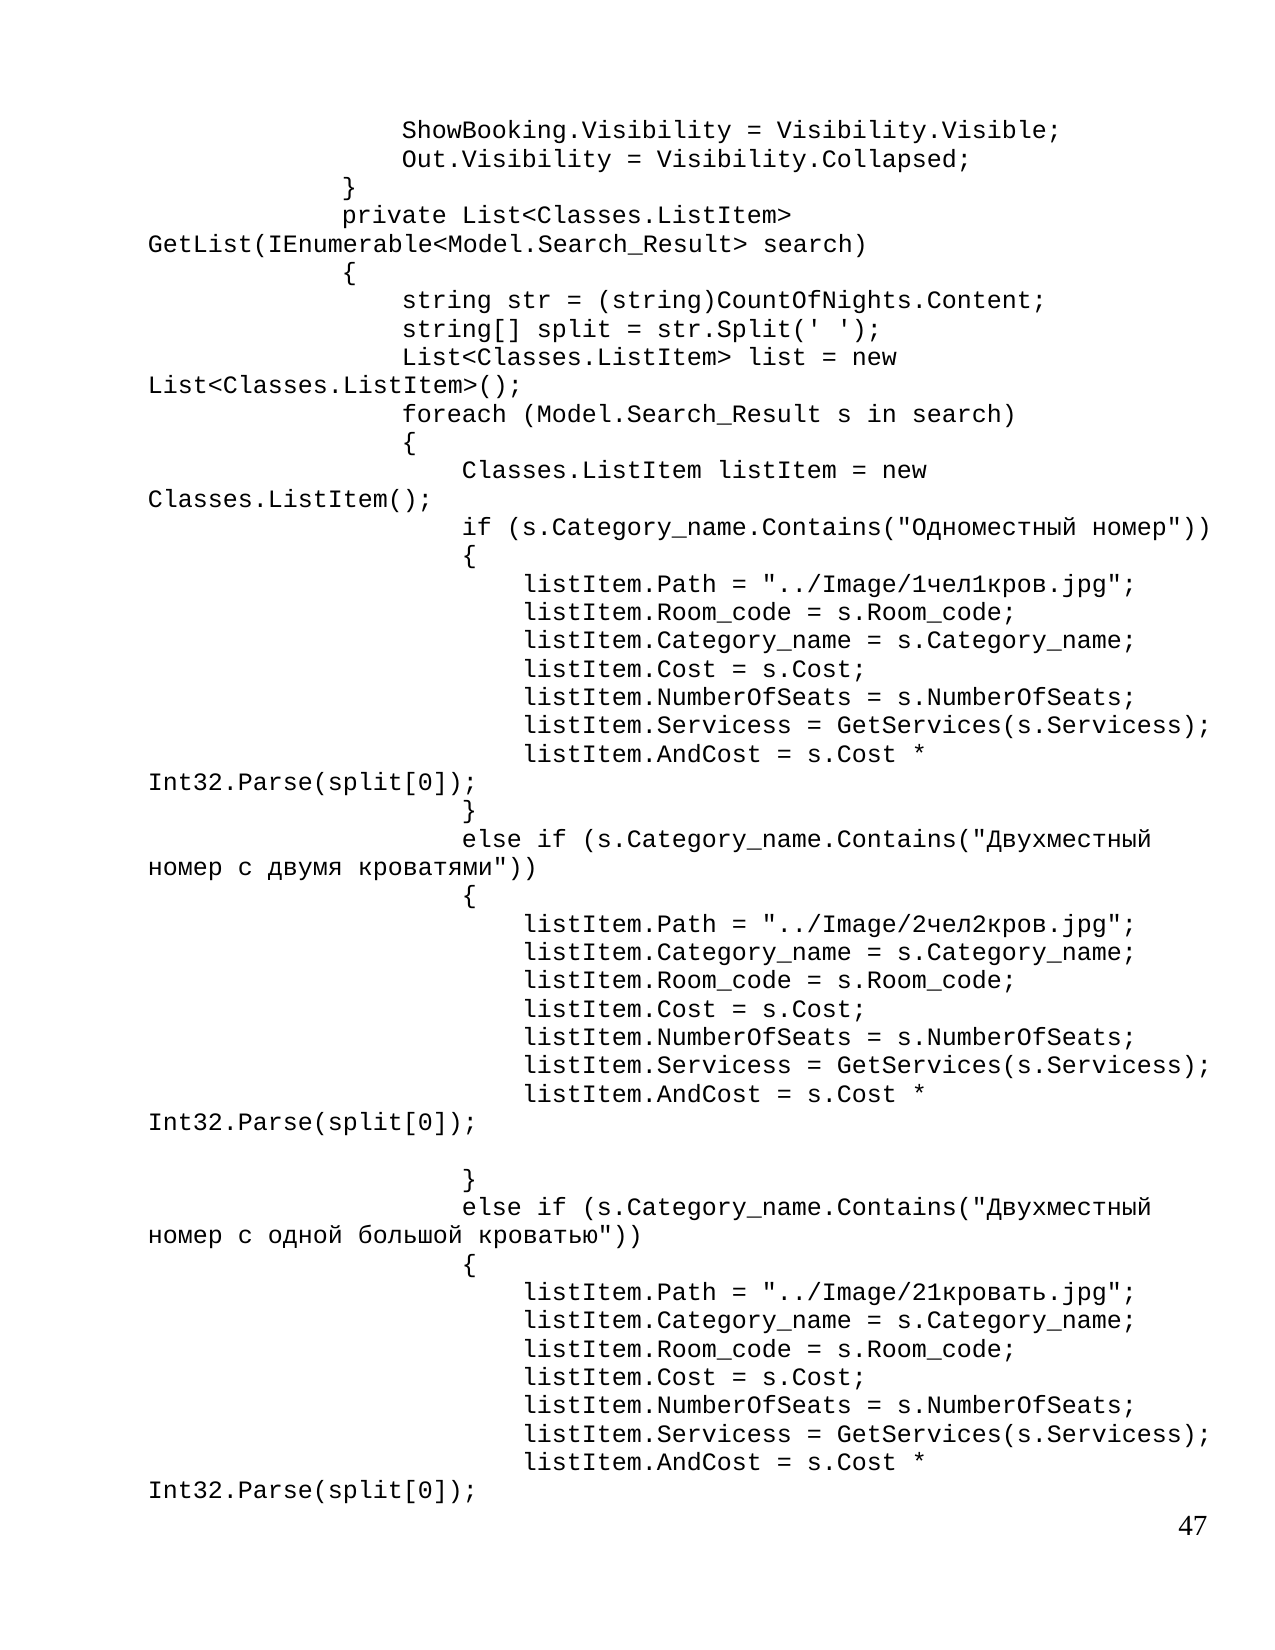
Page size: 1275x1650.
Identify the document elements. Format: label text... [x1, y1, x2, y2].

text { [148, 260, 1216, 288]
text listItem.AndCost = s.Cost * Int32.Parse(split[0]); [148, 741, 1216, 798]
text else if (s.Category_name.Contains("Двухместный номер с одной большой кроватью")) [148, 1195, 1216, 1251]
text } [148, 175, 1216, 203]
text listItem.Category_name = s.Category_name; [148, 1308, 1216, 1336]
text private List<Classes.ListItem> GetList(IEnumerable<Model.Search_Result> search) [148, 203, 1216, 260]
text listItem.Room_code = s.Room_code; [148, 1336, 1216, 1365]
text ShowBooking.Visibility = Visibility.Visible; [148, 118, 1216, 146]
text { [148, 883, 1216, 911]
text listItem.Path = "../Image/1чел1кров.jpg"; [148, 571, 1216, 600]
text if (s.Category_name.Contains("Одноместный номер")) [148, 515, 1216, 543]
text listItem.Cost = s.Cost; [148, 1365, 1216, 1393]
text listItem.Room_code = s.Room_code; [148, 600, 1216, 628]
text } [148, 1166, 1216, 1195]
text Classes.ListItem listItem = new Classes.ListItem(); [148, 458, 1216, 515]
text listItem.AndCost = s.Cost * Int32.Parse(split[0]); [148, 1081, 1216, 1138]
text listItem.Category_name = s.Category_name; [148, 940, 1216, 968]
text listItem.NumberOfSeats = s.NumberOfSeats; [148, 685, 1216, 713]
text { [148, 543, 1216, 571]
text else if (s.Category_name.Contains("Двухместный номер с двумя кроватями")) [148, 826, 1216, 883]
text listItem.Servicess = GetServices(s.Servicess); [148, 1053, 1216, 1081]
text Out.Visibility = Visibility.Collapsed; [148, 146, 1216, 175]
text listItem.NumberOfSeats = s.NumberOfSeats; [148, 1393, 1216, 1421]
text } [148, 798, 1216, 826]
text listItem.Servicess = GetServices(s.Servicess); [148, 713, 1216, 741]
text listItem.NumberOfSeats = s.NumberOfSeats; [148, 1025, 1216, 1053]
text listItem.Servicess = GetServices(s.Servicess); [148, 1421, 1216, 1450]
text listItem.AndCost = s.Cost * Int32.Parse(split[0]); [148, 1450, 1216, 1506]
text { [148, 1251, 1216, 1280]
text string[] split = str.Split(' '); [148, 316, 1216, 345]
text string str = (string)CountOfNights.Content; [148, 288, 1216, 316]
text List<Classes.ListItem> list = new List<Classes.ListItem>(); [148, 345, 1216, 401]
text listItem.Cost = s.Cost; [148, 656, 1216, 685]
text listItem.Path = "../Image/21кровать.jpg"; [148, 1280, 1216, 1308]
text listItem.Category_name = s.Category_name; [148, 628, 1216, 656]
text listItem.Path = "../Image/2чел2кров.jpg"; [148, 911, 1216, 940]
text { [148, 430, 1216, 458]
text foreach (Model.Search_Result s in search) [148, 401, 1216, 430]
text listItem.Cost = s.Cost; [148, 996, 1216, 1025]
text listItem.Room_code = s.Room_code; [148, 968, 1216, 996]
